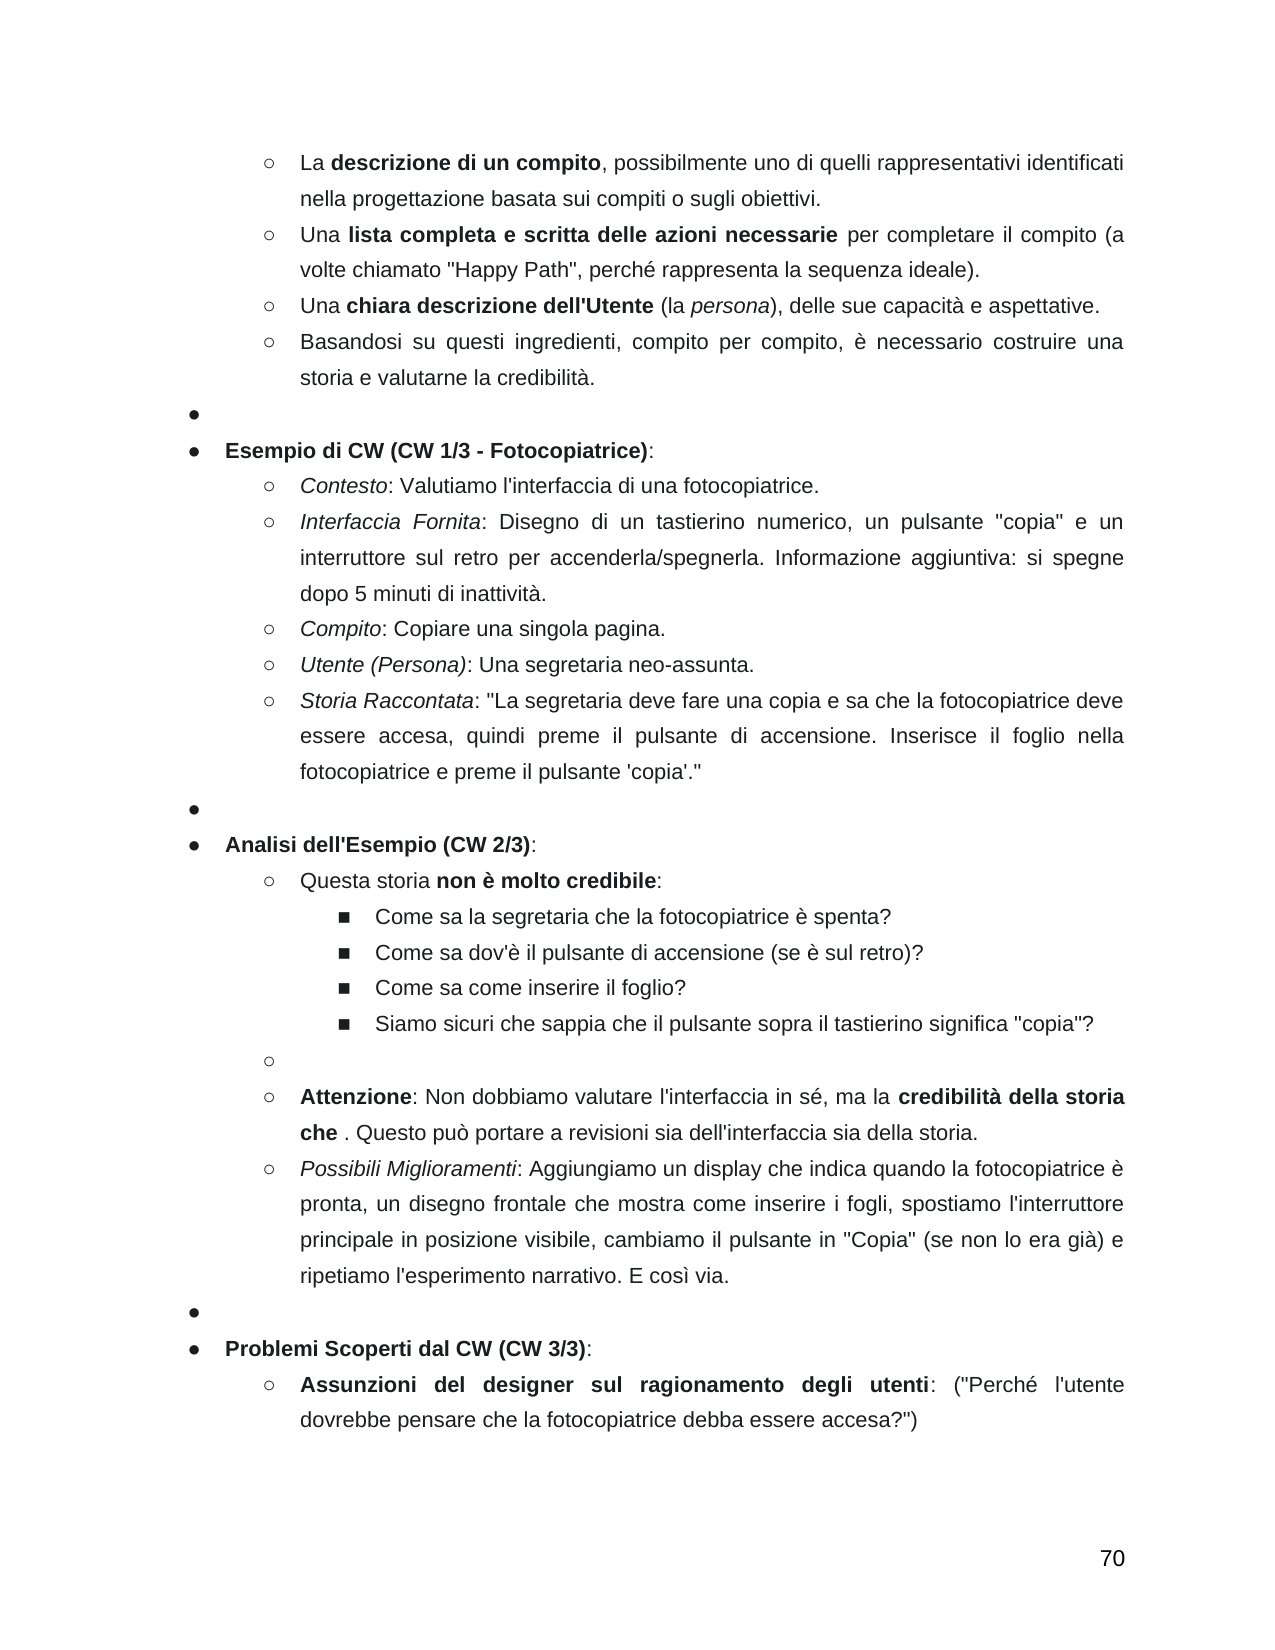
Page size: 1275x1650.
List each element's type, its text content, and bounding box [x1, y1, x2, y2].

list Attenzione: Non dobbiamo valutare l'interfaccia in sé, ma la credibilità della storia che . Questo può portare a revisioni sia dell'interfaccia sia della storia. [262, 1084, 1125, 1145]
list Compito: Copiare una singola pagina. [262, 616, 1125, 641]
list Una lista completa e scritta delle azioni necessarie per completare il compito (a volte chiamato "Happy Path", perché rappresenta la sequenza ideale). [262, 221, 1125, 282]
list La descrizione di un compito, possibilmente uno di quelli rappresentativi identificati nella progettazione basata sui compiti o sugli obiettivi. [262, 150, 1125, 211]
list Analisi dell'Esempio (CW 2/3): [187, 832, 1125, 857]
list Contesto: Valutiamo l'interfaccia di una fotocopiatrice. [262, 473, 1125, 498]
list Possibili Miglioramenti: Aggiungiamo un display che indica quando la fotocopiatrice è pronta, un disegno frontale che mostra come inserire i fogli, spostiamo l'interruttore principale in posizione visibile, cambiamo il pulsante in "Copia" (se non lo era già) e ripetiamo l'esperimento narrativo. E così via. [262, 1155, 1125, 1288]
list Problemi Scoperti dal CW (CW 3/3): [187, 1336, 1125, 1361]
list Assunzioni del designer sul ragionamento degli utenti: ("Perché l'utente dovrebbe pensare che la fotocopiatrice debba essere accesa?") [262, 1371, 1125, 1432]
list Interfaccia Fornita: Disegno di un tastierino numerico, un pulsante "copia" e un interruttore sul retro per accenderla/spegnerla. Informazione aggiuntiva: si spegne dopo 5 minuti di inattività. [262, 509, 1125, 606]
list Questa storia non è molto credibile: [262, 868, 1125, 893]
list Siamo sicuri che sappia che il pulsante sopra il tastierino significa "copia"? [337, 1011, 1125, 1036]
list Come sa la segretaria che la fotocopiatrice è spenta? [337, 904, 1125, 929]
list Esempio di CW (CW 1/3 - Fotocopiatrice): [187, 437, 1125, 463]
list Una chiara descrizione dell'Utente (la persona), delle sue capacità e aspettative. [262, 293, 1125, 318]
list Come sa dov'è il pulsante di accensione (se è sul retro)? [337, 939, 1125, 964]
list Storia Raccontata: "La segretaria deve fare una copia e sa che la fotocopiatrice deve essere accesa, quindi preme il pulsante di accensione. Inserisce il foglio nella fotocopiatrice e preme il pulsante 'copia'." [262, 688, 1125, 784]
list Basandosi su questi ingredienti, compito per compito, è necessario costruire una storia e valutarne la credibilità. [262, 329, 1125, 389]
list Come sa come inserire il foglio? [337, 975, 1125, 1000]
list Utente (Persona): Una segretaria neo-assunta. [262, 652, 1125, 677]
